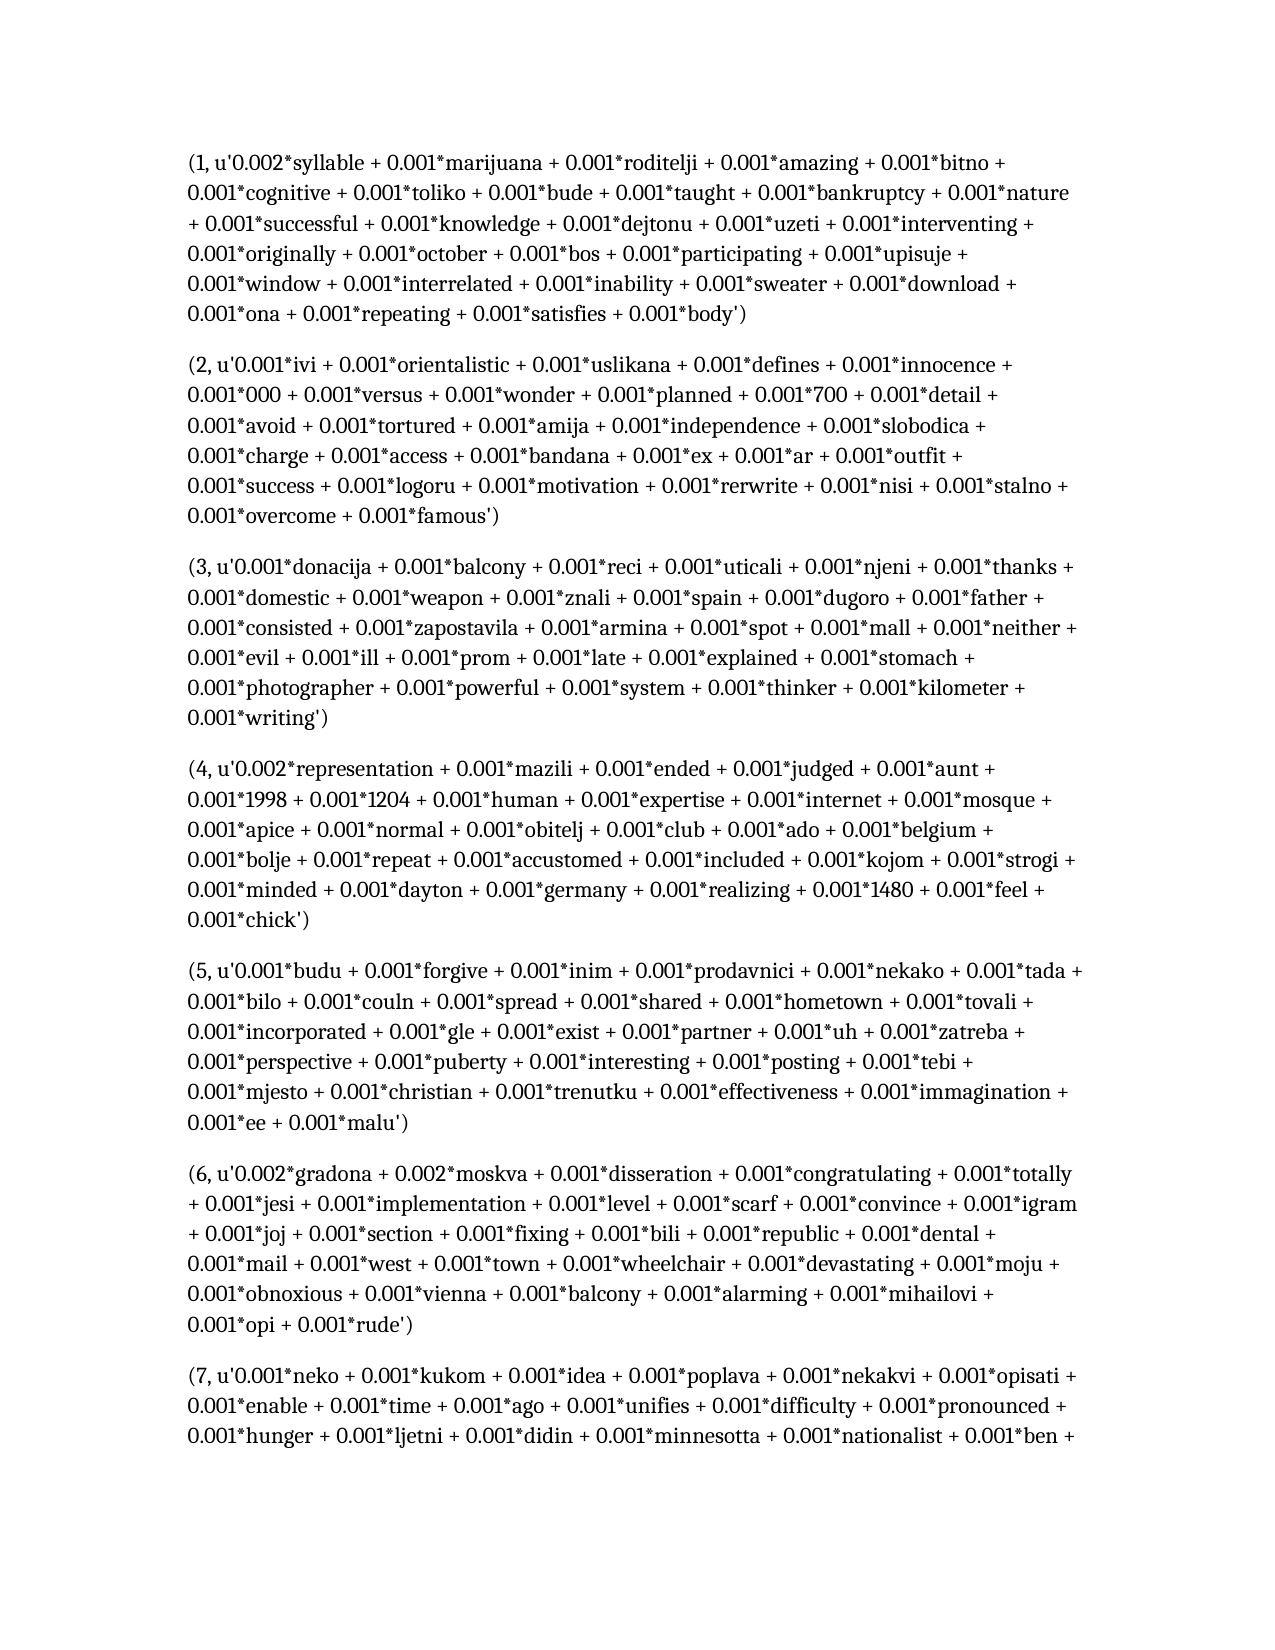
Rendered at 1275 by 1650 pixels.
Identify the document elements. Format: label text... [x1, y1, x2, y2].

text (6, u'0.002*gradona + 0.002*moskva + 0.001*disseration + 0.001*congratulating + 0.001*totally + 0.001*jesi + 0.001*implementation + 0.001*level + 0.001*scarf + 0.001*convince + 0.001*igram + 0.001*joj + 0.001*section + 0.001*fixing + 0.001*bili + 0.001*republic + 0.001*dental + 0.001*mail + 0.001*west + 0.001*town + 0.001*wheelchair + 0.001*devastating + 0.001*moju + 0.001*obnoxious + 0.001*vienna + 0.001*balcony + 0.001*alarming + 0.001*mihailovi + 0.001*opi + 0.001*rude') [187, 1160, 1087, 1338]
text (4, u'0.002*representation + 0.001*mazili + 0.001*ended + 0.001*judged + 0.001*aunt + 0.001*1998 + 0.001*1204 + 0.001*human + 0.001*expertise + 0.001*internet + 0.001*mosque + 0.001*apice + 0.001*normal + 0.001*obitelj + 0.001*club + 0.001*ado + 0.001*belgium + 0.001*bolje + 0.001*repeat + 0.001*accustomed + 0.001*included + 0.001*kojom + 0.001*strogi + 0.001*minded + 0.001*dayton + 0.001*germany + 0.001*realizing + 0.001*1480 + 0.001*feel + 0.001*chick') [187, 756, 1087, 934]
text (3, u'0.001*donacija + 0.001*balcony + 0.001*reci + 0.001*uticali + 0.001*njeni + 0.001*thanks + 0.001*domestic + 0.001*weapon + 0.001*znali + 0.001*spain + 0.001*dugoro + 0.001*father + 0.001*consisted + 0.001*zapostavila + 0.001*armina + 0.001*spot + 0.001*mall + 0.001*neither + 0.001*evil + 0.001*ill + 0.001*prom + 0.001*late + 0.001*explained + 0.001*stomach + 0.001*photographer + 0.001*powerful + 0.001*system + 0.001*thinker + 0.001*kilometer + 0.001*writing') [187, 554, 1087, 732]
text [187, 1362, 1087, 1449]
text (1, u'0.002*syllable + 0.001*marijuana + 0.001*roditelji + 0.001*amazing + 0.001*bitno + 0.001*cognitive + 0.001*toliko + 0.001*bude + 0.001*taught + 0.001*bankruptcy + 0.001*nature + 0.001*successful + 0.001*knowledge + 0.001*dejtonu + 0.001*uzeti + 0.001*interventing + 0.001*originally + 0.001*october + 0.001*bos + 0.001*participating + 0.001*upisuje + 0.001*window + 0.001*interrelated + 0.001*inability + 0.001*sweater + 0.001*download + 0.001*ona + 0.001*repeating + 0.001*satisfies + 0.001*body') [187, 150, 1087, 327]
text (2, u'0.001*ivi + 0.001*orientalistic + 0.001*uslikana + 0.001*defines + 0.001*innocence + 0.001*000 + 0.001*versus + 0.001*wonder + 0.001*planned + 0.001*700 + 0.001*detail + 0.001*avoid + 0.001*tortured + 0.001*amija + 0.001*independence + 0.001*slobodica + 0.001*charge + 0.001*access + 0.001*bandana + 0.001*ex + 0.001*ar + 0.001*outfit + 0.001*success + 0.001*logoru + 0.001*motivation + 0.001*rerwrite + 0.001*nisi + 0.001*stalno + 0.001*overcome + 0.001*famous') [187, 352, 1087, 529]
text (5, u'0.001*budu + 0.001*forgive + 0.001*inim + 0.001*prodavnici + 0.001*nekako + 0.001*tada + 0.001*bilo + 0.001*couln + 0.001*spread + 0.001*shared + 0.001*hometown + 0.001*tovali + 0.001*incorporated + 0.001*gle + 0.001*exist + 0.001*partner + 0.001*uh + 0.001*zatreba + 0.001*perspective + 0.001*puberty + 0.001*interesting + 0.001*posting + 0.001*tebi + 0.001*mjesto + 0.001*christian + 0.001*trenutku + 0.001*effectiveness + 0.001*immagination + 0.001*ee + 0.001*malu') [187, 958, 1087, 1136]
